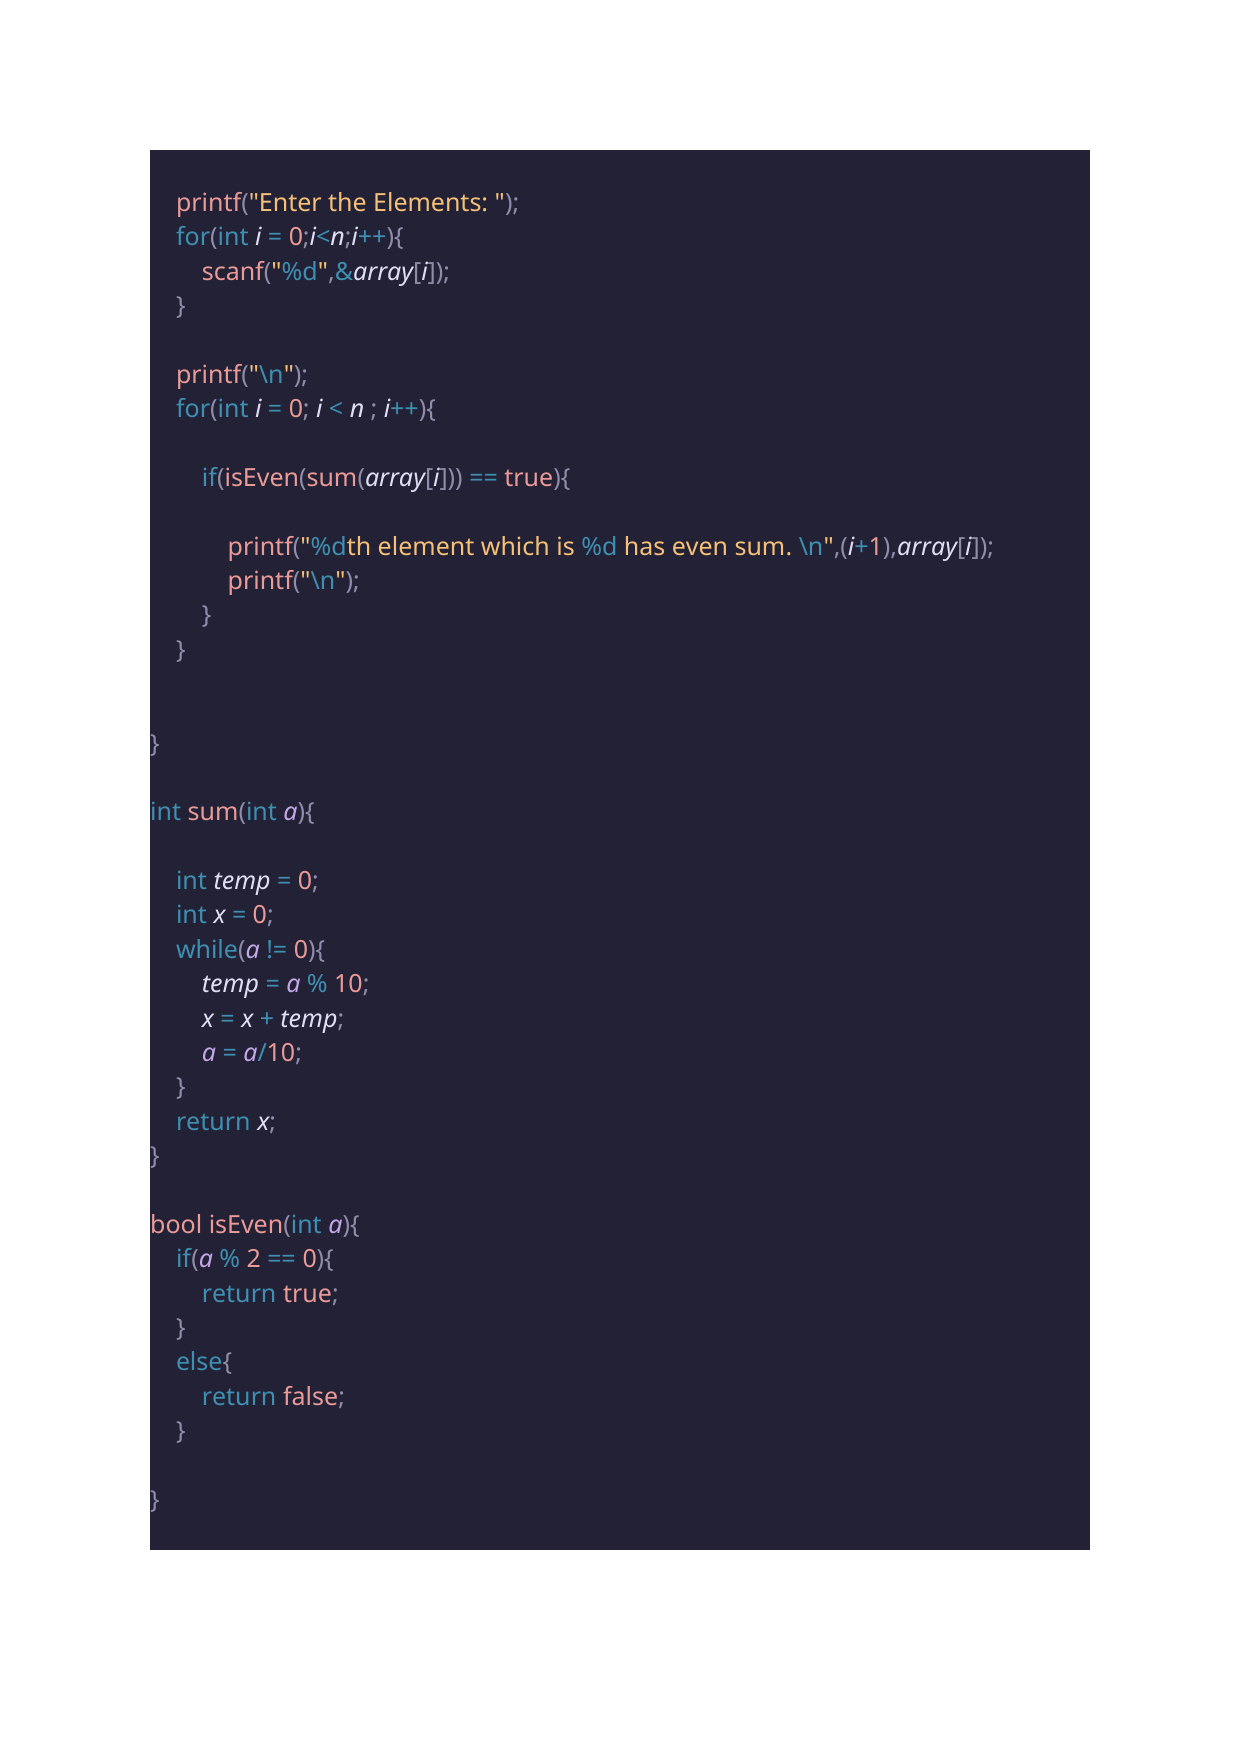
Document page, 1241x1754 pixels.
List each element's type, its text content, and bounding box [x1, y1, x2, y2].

text bool isEven(int a){ [150, 1206, 1090, 1241]
text a = a/10; [150, 1034, 1090, 1069]
text x = x + temp; [150, 1000, 1090, 1034]
text scanf("%d",&array[i]); [150, 253, 1090, 287]
text printf("%dth element which is %d has even sum. \n",(i+1),array[i]); [150, 528, 1090, 562]
text int temp = 0; [150, 862, 1090, 897]
text } [150, 631, 1090, 666]
text int x = 0; [150, 897, 1090, 931]
text return true; [150, 1275, 1090, 1309]
text } [150, 597, 1090, 631]
text } [150, 1069, 1090, 1103]
text for(int i = 0;i<n;i++){ [150, 219, 1090, 253]
text else{ [150, 1344, 1090, 1378]
text return x; [150, 1103, 1090, 1137]
text while(a != 0){ [150, 931, 1090, 966]
text temp = a % 10; [150, 966, 1090, 1000]
text printf("\n"); [150, 562, 1090, 597]
text printf("Enter the Elements: "); [150, 184, 1090, 219]
text printf("\n"); [150, 356, 1090, 391]
text if(isEven(sum(array[i])) == true){ [150, 459, 1090, 494]
text } [150, 1137, 1090, 1172]
text } [150, 1481, 1090, 1516]
text } [150, 1309, 1090, 1344]
text int sum(int a){ [150, 794, 1090, 828]
text } [150, 725, 1090, 759]
text return false; [150, 1378, 1090, 1412]
text if(a % 2 == 0){ [150, 1241, 1090, 1275]
text } [150, 1412, 1090, 1447]
text for(int i = 0; i < n ; i++){ [150, 391, 1090, 425]
text } [150, 287, 1090, 322]
